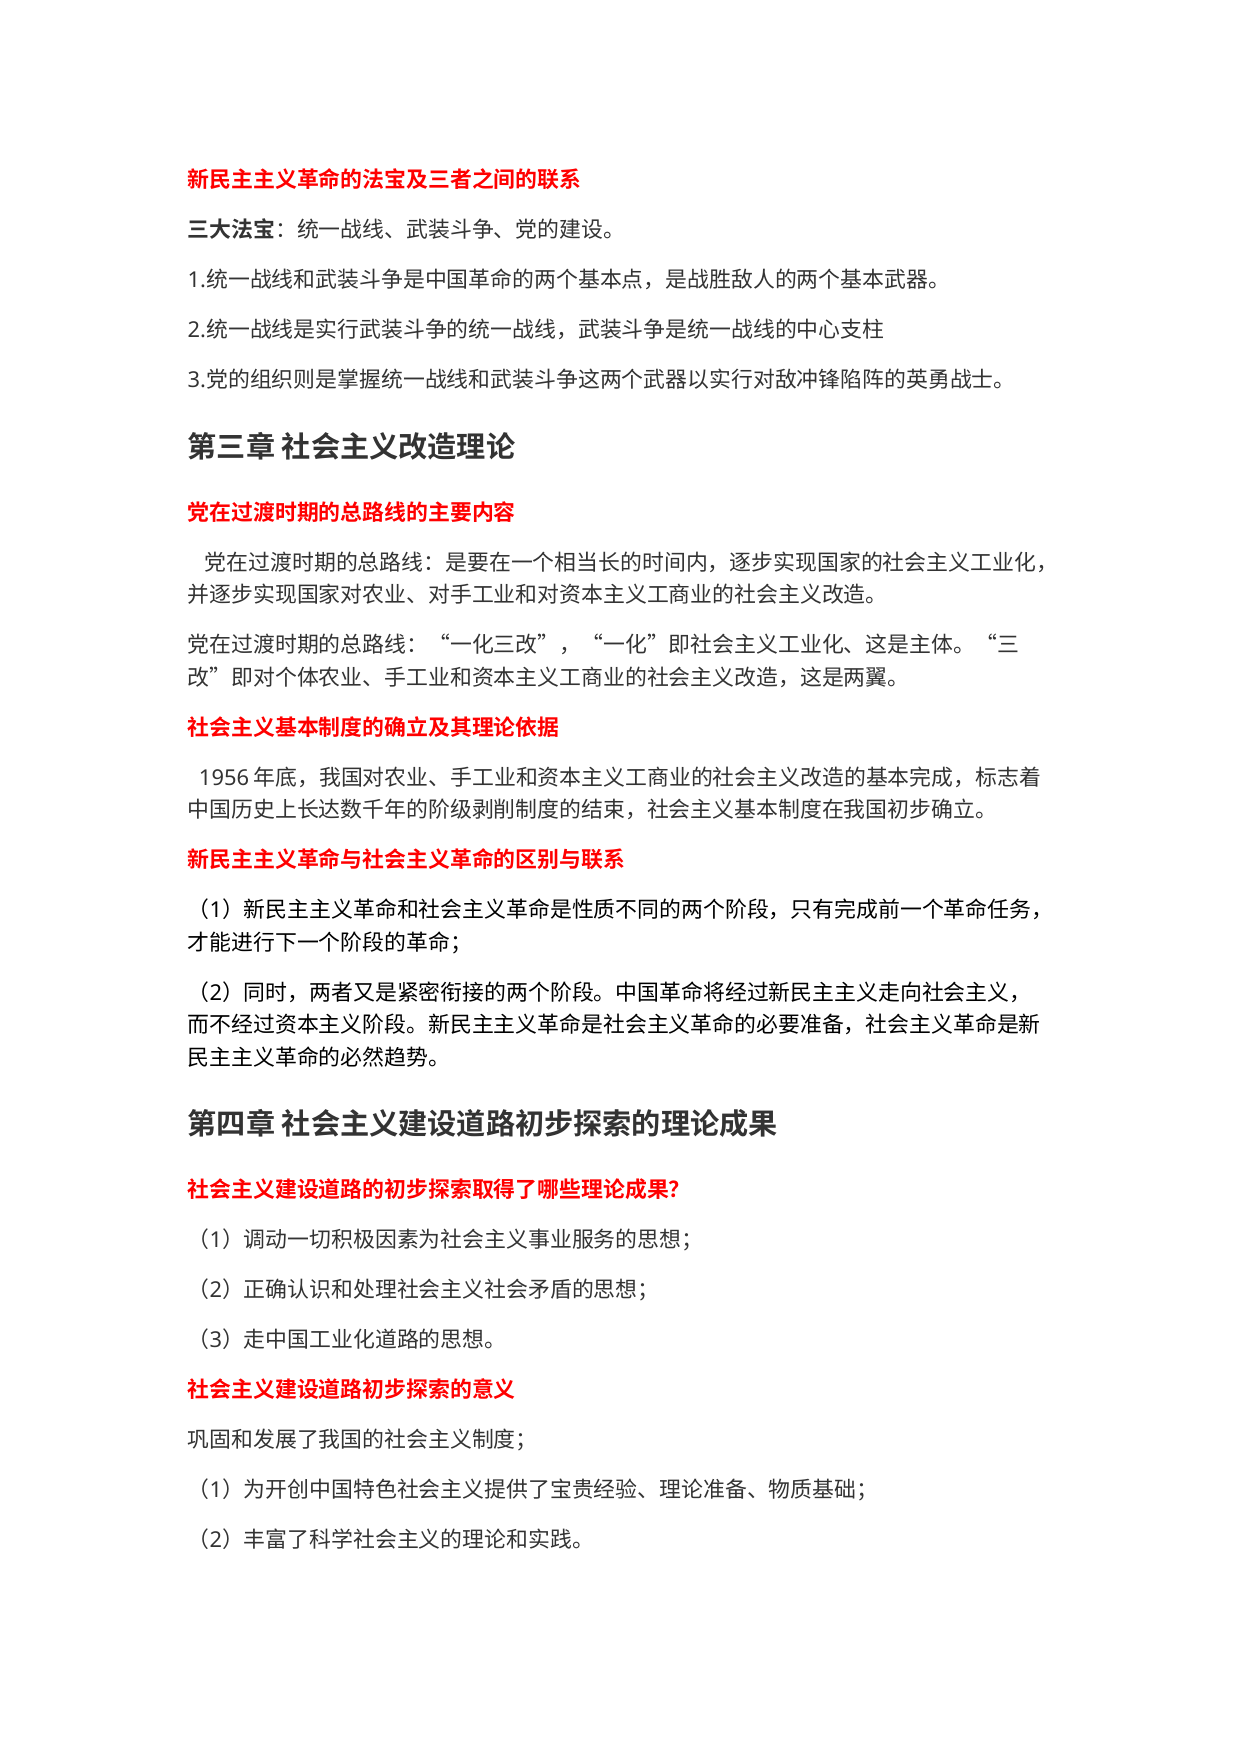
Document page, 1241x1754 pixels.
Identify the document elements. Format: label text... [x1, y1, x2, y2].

text 第四章 社会主义建设道路初步探索的理论成果 [187, 1089, 1053, 1154]
text 2.统一战线是实行武装斗争的统一战线，武装斗争是统一战线的中心支柱 [187, 312, 1053, 344]
text 社会主义建设道路的初步探索取得了哪些理论成果？ [187, 1172, 1053, 1204]
text 第三章 社会主义改造理论 [187, 412, 1053, 477]
text 3.党的组织则是掌握统一战线和武装斗争这两个武器以实行对敌冲锋陷阵的英勇战士。 [187, 362, 1053, 394]
list 为开创中国特色社会主义提供了宝贵经验、理论准备、物质基础； [187, 1472, 1053, 1504]
text （3）走中国工业化道路的思想。 [187, 1322, 1053, 1354]
text 1956年底，我国对农业、手工业和资本主义工商业的社会主义改造的基本完成，标志着中国历史上长达数千年的阶级剥削制度的结束，社会主义基本制度在我国初步确立。 [187, 759, 1053, 824]
text 三大法宝：统一战线、武装斗争、党的建设。 [187, 212, 1053, 244]
text 巩固和发展了我国的社会主义制度； [187, 1422, 1053, 1454]
text （2）同时，两者又是紧密衔接的两个阶段。中国革命将经过新民主主义走向社会主义，而不经过资本主义阶段。新民主主义革命是社会主义革命的必要准备，社会主义革命是新民主主义革命的必然趋势。 [187, 974, 1053, 1072]
text 社会主义建设道路初步探索的意义 [187, 1372, 1053, 1404]
text 党在过渡时期的总路线：“一化三改”，“一化”即社会主义工业化、这是主体。“三改”即对个体农业、手工业和资本主义工商业的社会主义改造，这是两翼。 [187, 627, 1053, 692]
text 新民主主义革命与社会主义革命的区别与联系 [187, 842, 1053, 874]
text 社会主义基本制度的确立及其理论依据 [187, 709, 1053, 742]
list 丰富了科学社会主义的理论和实践。 [187, 1522, 1053, 1554]
text （1）调动一切积极因素为社会主义事业服务的思想； [187, 1222, 1053, 1254]
text 党在过渡时期的总路线的主要内容 [187, 494, 1053, 527]
text 1.统一战线和武装斗争是中国革命的两个基本点，是战胜敌人的两个基本武器。 [187, 262, 1053, 294]
text 新民主主义革命的法宝及三者之间的联系 [187, 162, 1053, 194]
text 党在过渡时期的总路线：是要在一个相当长的时间内，逐步实现国家的社会主义工业化，并逐步实现国家对农业、对手工业和对资本主义工商业的社会主义改造。 [187, 544, 1053, 609]
text （2）正确认识和处理社会主义社会矛盾的思想； [187, 1272, 1053, 1304]
text （1）新民主主义革命和社会主义革命是性质不同的两个阶段，只有完成前一个革命任务，才能进行下一个阶段的革命； [187, 892, 1053, 957]
